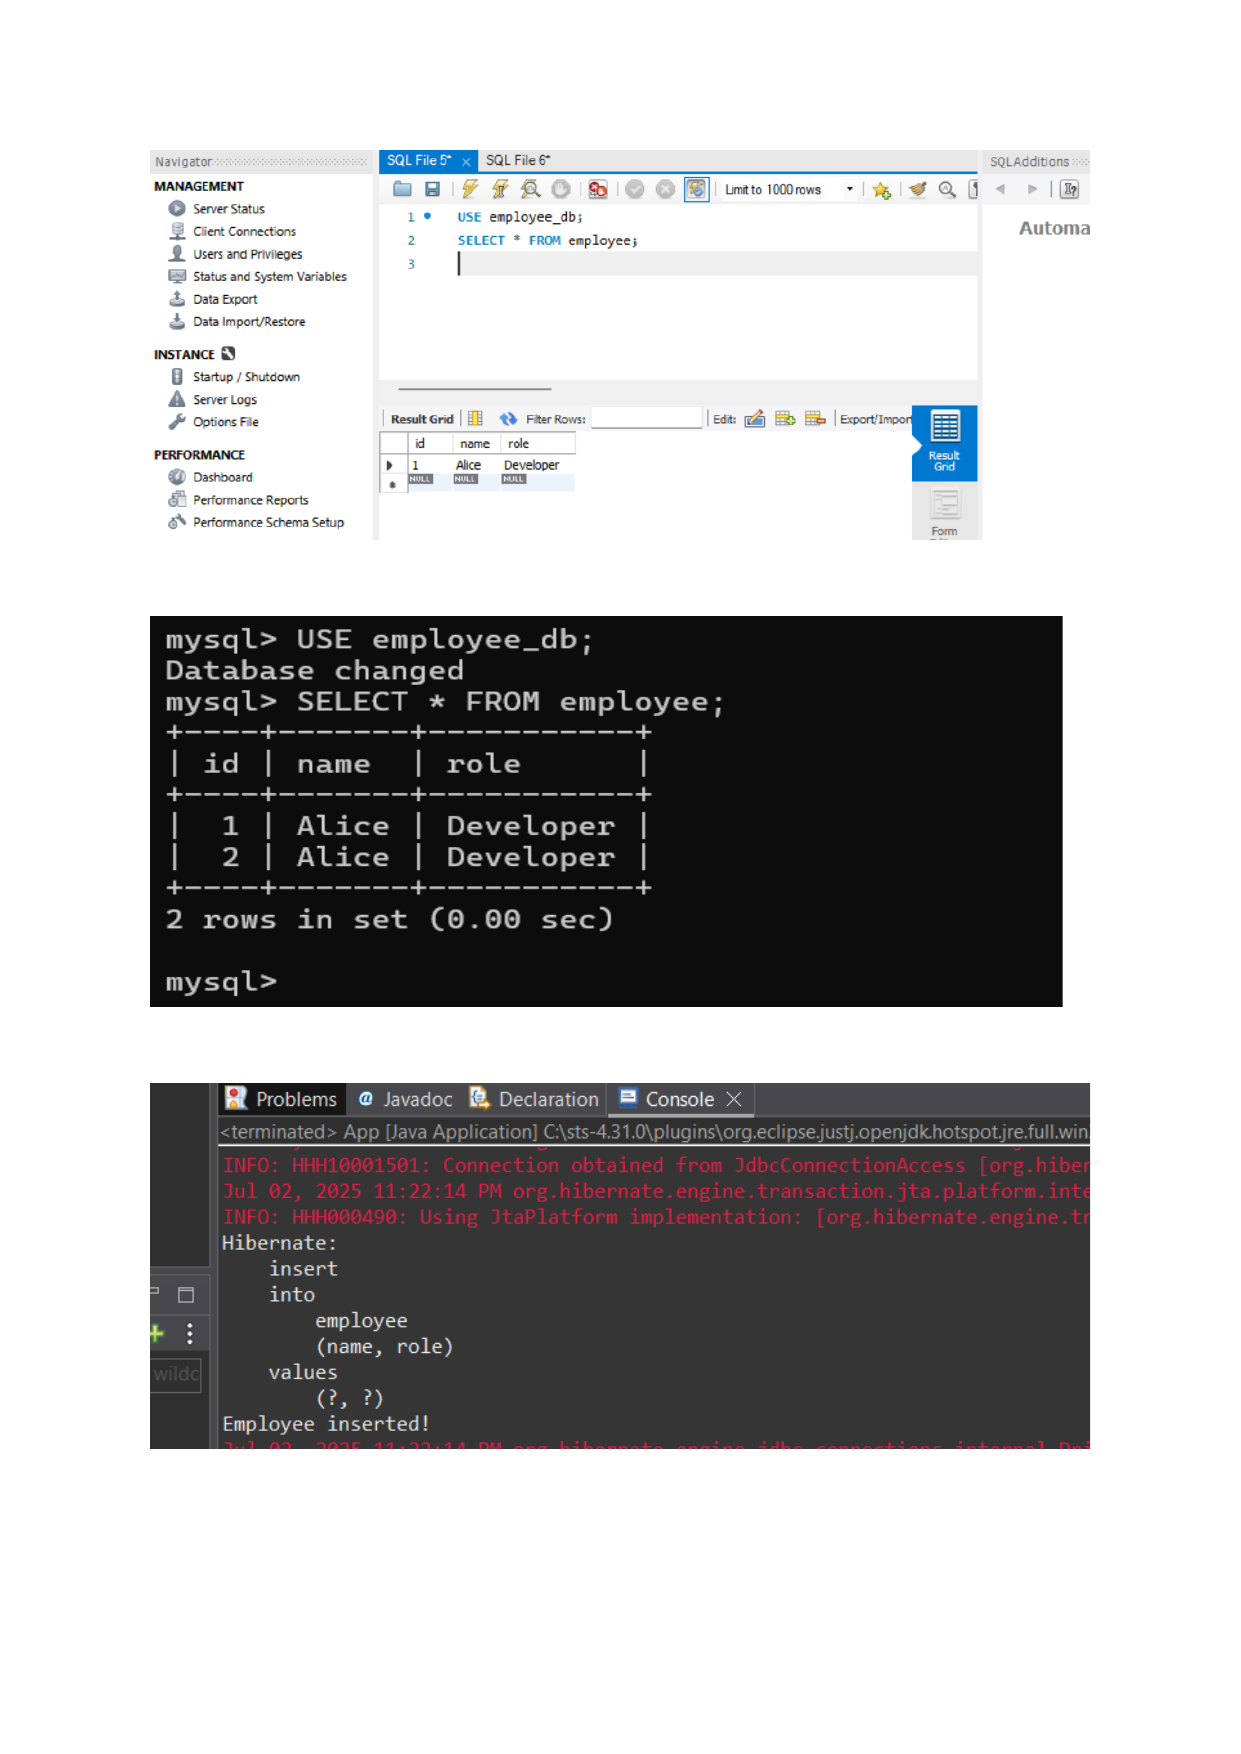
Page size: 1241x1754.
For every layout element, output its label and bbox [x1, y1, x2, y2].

picture [150, 1083, 1091, 1449]
picture [150, 150, 1091, 540]
picture [150, 616, 1063, 1007]
